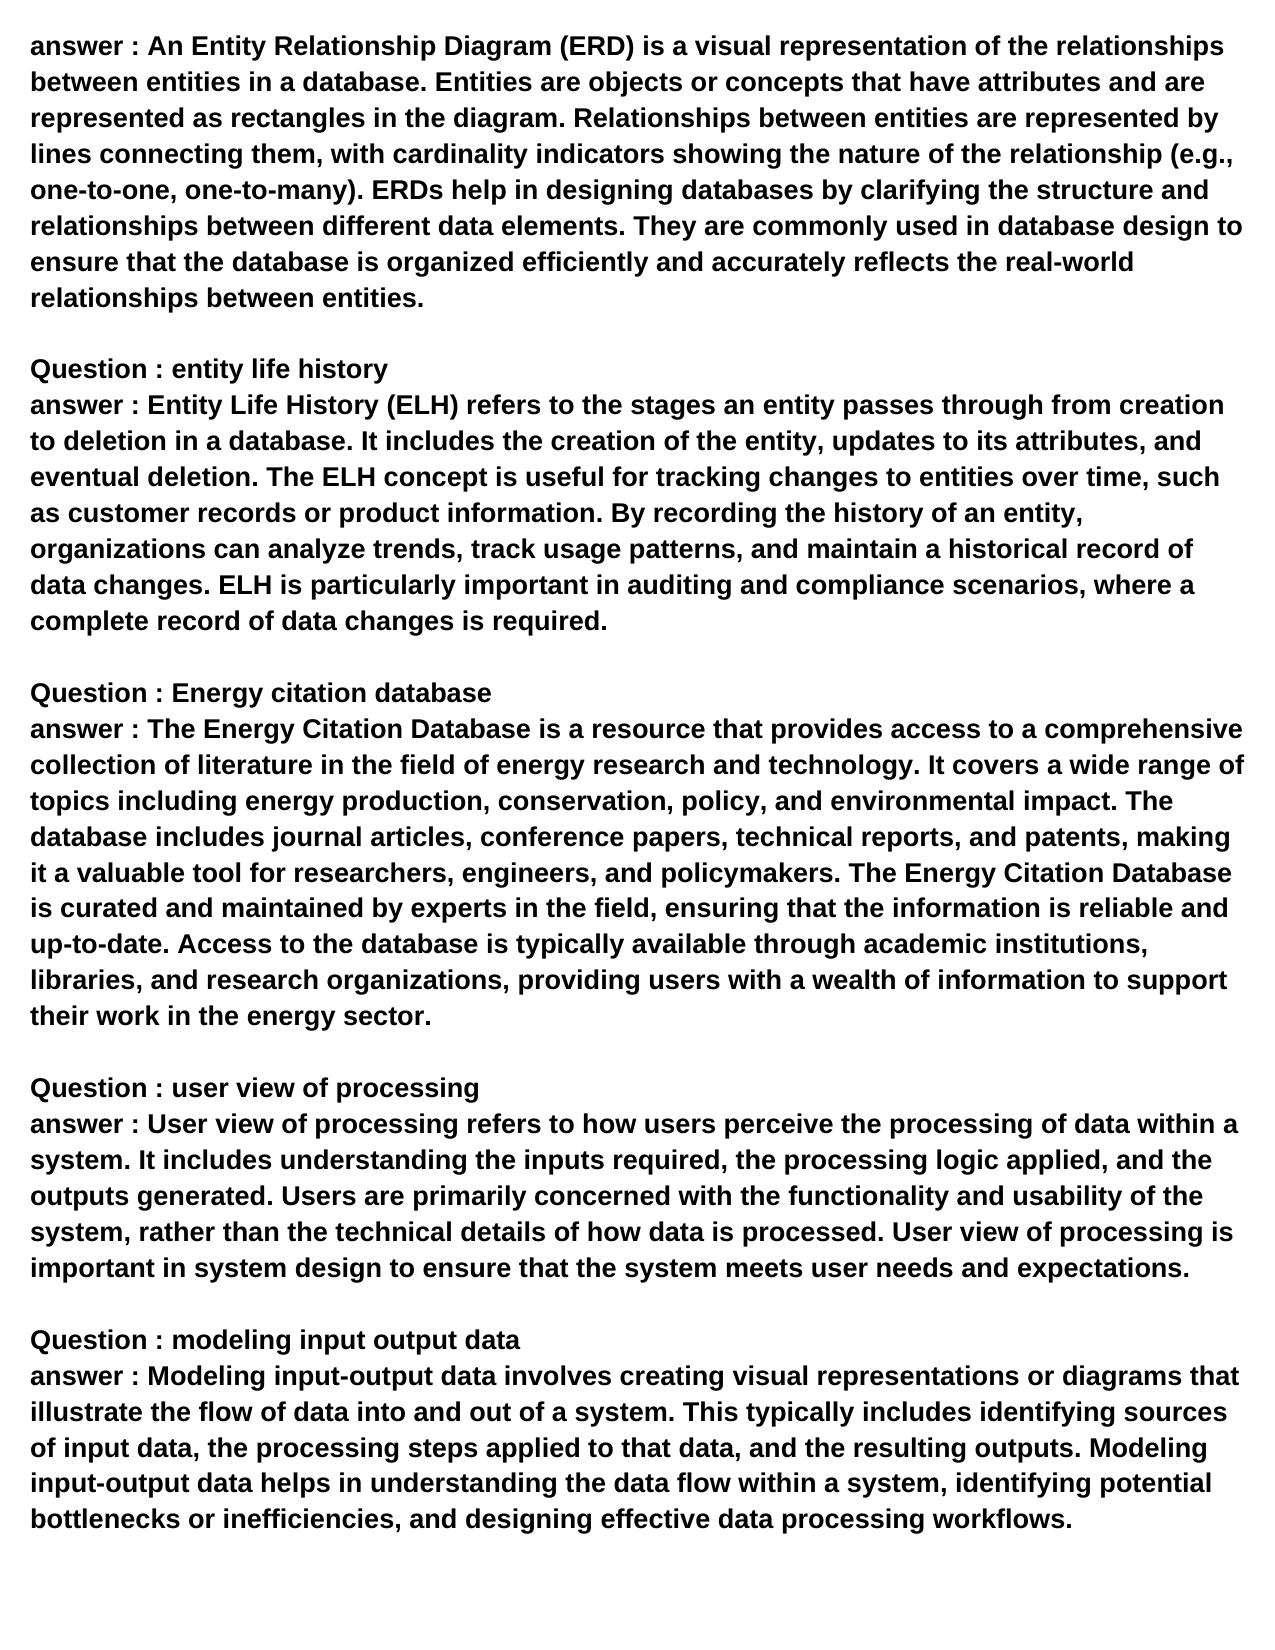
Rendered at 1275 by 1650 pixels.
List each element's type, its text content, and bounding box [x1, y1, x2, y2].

text Question : Energy citation database [30, 677, 1245, 708]
text answer : The Energy Citation Database is a resource that provides access to a comprehensive collection of literature in the field of energy research and technology. It covers a wide range of topics including energy production, conservation, policy, and environmental impact. The database includes journal articles, conference papers, technical reports, and patents, making it a valuable tool for researchers, engineers, and policymakers. The Energy Citation Database is curated and maintained by experts in the field, ensuring that the information is reliable and up-to-date. Access to the database is typically available through academic institutions, libraries, and research organizations, providing users with a wealth of information to support their work in the energy sector. [30, 713, 1245, 1032]
text answer : Entity Life History (ELH) refers to the stages an entity passes through from creation to deletion in a database. It includes the creation of the entity, updates to its attributes, and eventual deletion. The ELH concept is useful for tracking changes to entities over time, such as customer records or product information. By recording the history of an entity, organizations can analyze trends, track usage patterns, and maintain a historical record of data changes. ELH is particularly important in auditing and compliance scenarios, where a complete record of data changes is required. [30, 389, 1245, 636]
text Question : entity life history [30, 353, 1245, 385]
text Question : user view of processing [30, 1072, 1245, 1103]
text answer : An Entity Relationship Diagram (ERD) is a visual representation of the relationships between entities in a database. Entities are objects or concepts that have attributes and are represented as rectangles in the diagram. Relationships between entities are represented by lines connecting them, with cardinality indicators showing the nature of the relationship (e.g., one-to-one, one-to-many). ERDs help in designing databases by clarifying the structure and relationships between different data elements. They are commonly used in database design to ensure that the database is organized efficiently and accurately reflects the real-world relationships between entities. [30, 30, 1245, 313]
text Question : modeling input output data [30, 1324, 1245, 1355]
text answer : Modeling input-output data involves creating visual representations or diagrams that illustrate the flow of data into and out of a system. This typically includes identifying sources of input data, the processing steps applied to that data, and the resulting outputs. Modeling input-output data helps in understanding the data flow within a system, identifying potential bottlenecks or inefficiencies, and designing effective data processing workflows. [30, 1360, 1245, 1535]
text answer : User view of processing refers to how users perceive the processing of data within a system. It includes understanding the inputs required, the processing logic applied, and the outputs generated. Users are primarily concerned with the functionality and usability of the system, rather than the technical details of how data is processed. User view of processing is important in system design to ensure that the system meets user needs and expectations. [30, 1108, 1245, 1283]
